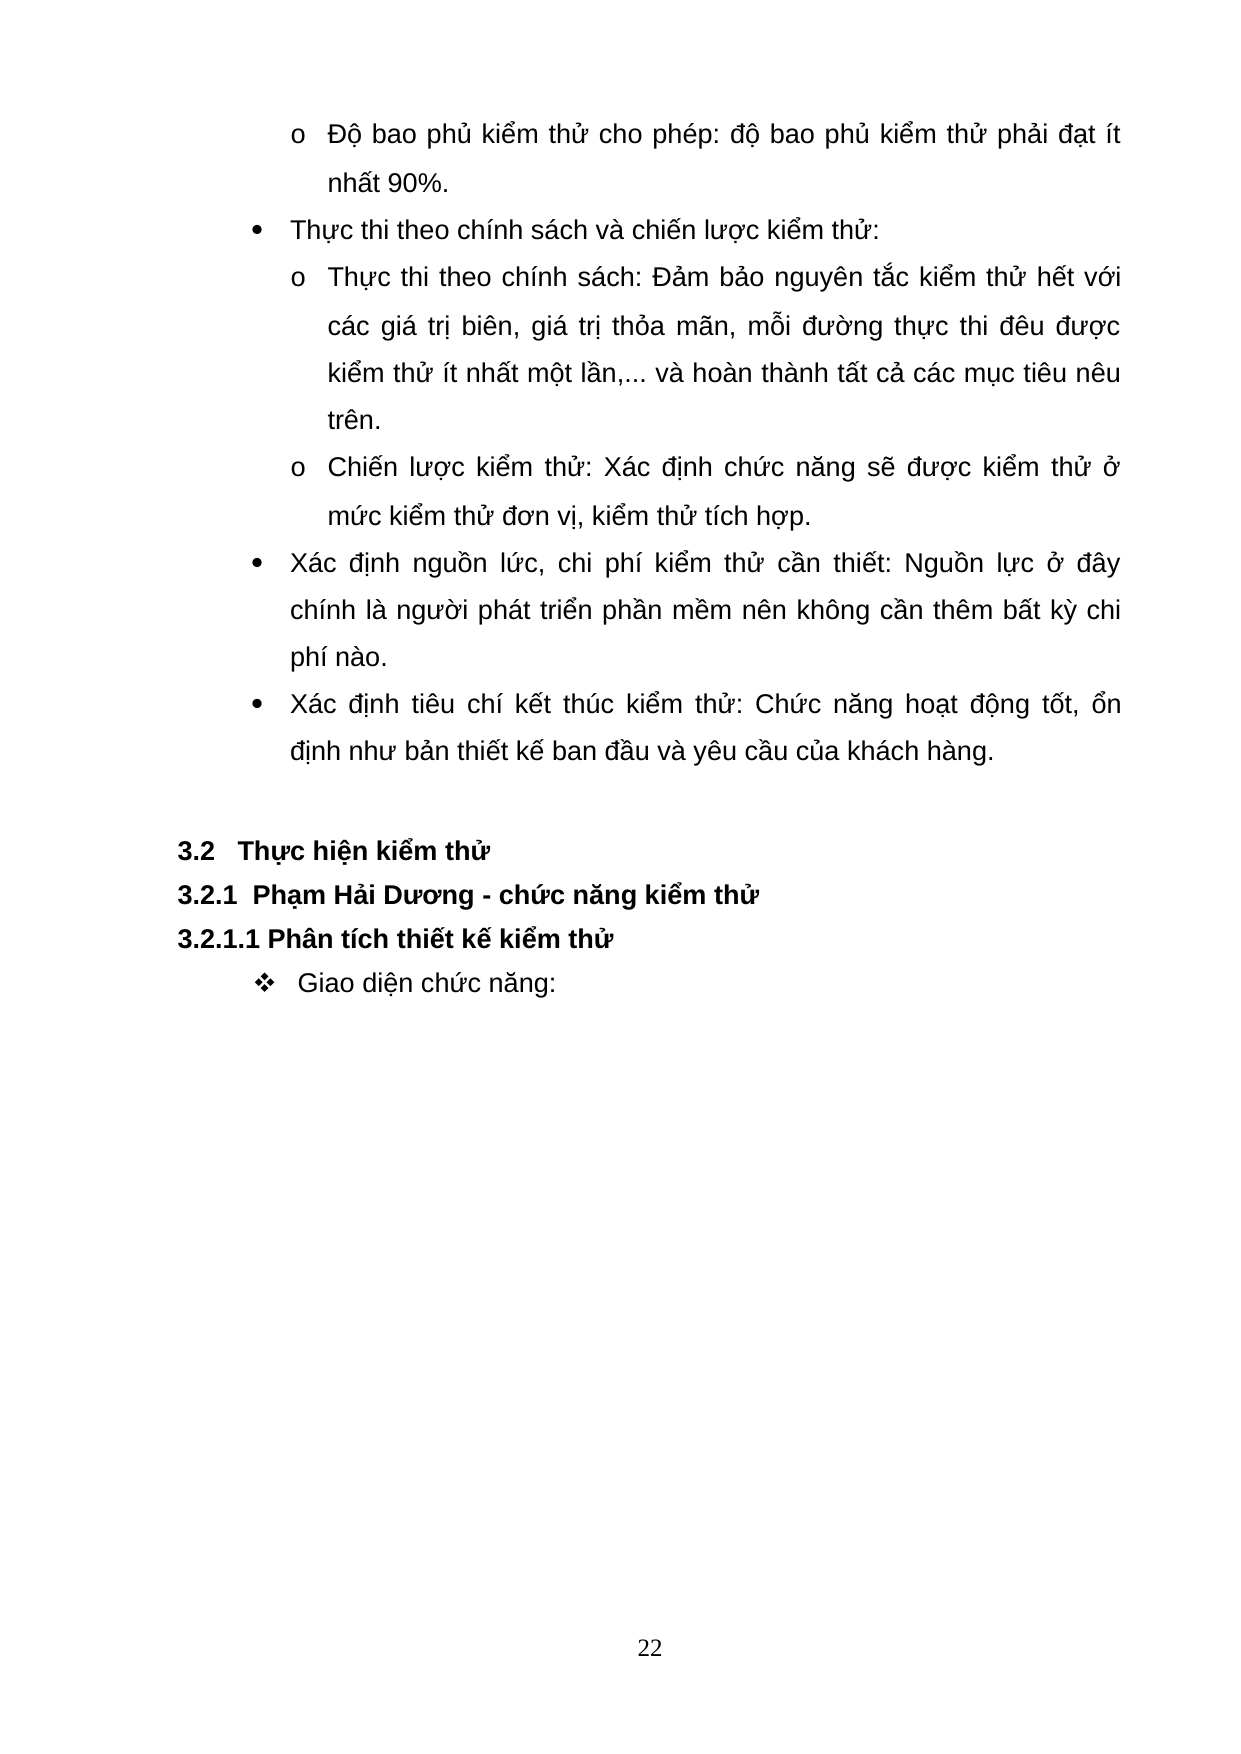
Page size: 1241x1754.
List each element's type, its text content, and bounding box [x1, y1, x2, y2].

list Giao diện chức năng: [252, 967, 1122, 998]
text Phạm Hải Dương - chức năng kiểm thử [177, 879, 1122, 910]
list Xác định nguồn lức, chi phí kiểm thử cần thiết: Nguồn lực ở đây chính là người phát triển phần mềm nên không cần thêm bất kỳ chi phí nào. [252, 547, 1122, 672]
subtitle Phân tích thiết kế kiểm thử [177, 923, 1122, 954]
subtitle Thực hiện kiểm thử [177, 835, 1122, 867]
list Thực thi theo chính sách và chiến lược kiểm thử: [252, 214, 1122, 246]
list Xác định tiêu chí kết thúc kiểm thử: Chức năng hoạt động tốt, ổn định như bản thiết kế ban đầu và yêu cầu của khách hàng. [252, 688, 1122, 766]
list Độ bao phủ kiểm thử cho phép: độ bao phủ kiểm thử phải đạt ít nhất 90%. [290, 118, 1122, 198]
list Thực thi theo chính sách: Đảm bảo nguyên tắc kiểm thử hết với các giá trị biên, giá trị thỏa mãn, mỗi đường thực thi đêu được kiểm thử ít nhất một lần,... và hoàn thành tất cả các mục tiêu nêu trên. [290, 261, 1122, 435]
list Chiến lược kiểm thử: Xác định chức năng sẽ được kiểm thử ở mức kiểm thử đơn vị, kiểm thử tích hợp. [290, 451, 1122, 531]
